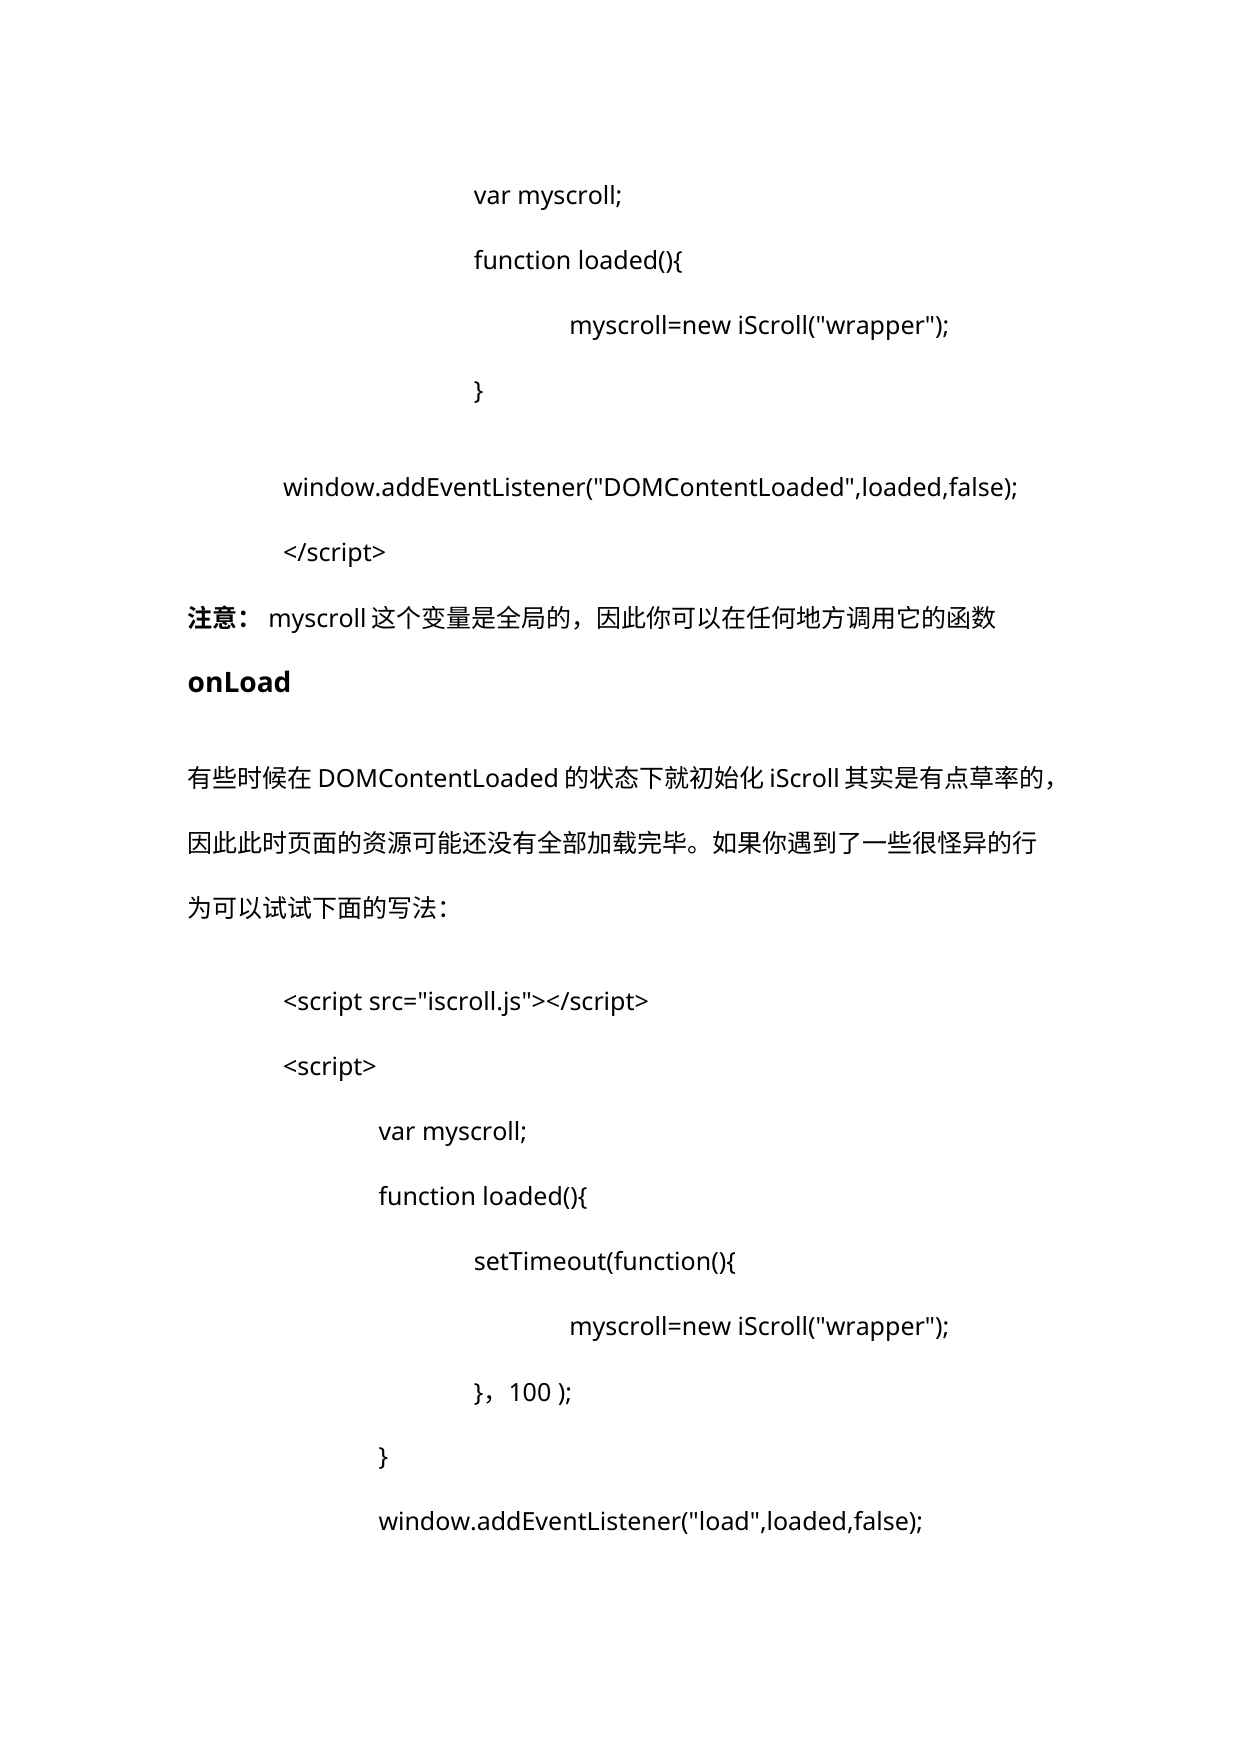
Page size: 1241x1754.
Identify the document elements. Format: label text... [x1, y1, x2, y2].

text <script src="iscroll.js"></script> [187, 968, 1053, 1033]
text window.addEventListener("load",loaded,false); [187, 1488, 1053, 1553]
text <script> [187, 1033, 1053, 1098]
text myscroll=new iScroll("wrapper"); [187, 1293, 1053, 1358]
text } [187, 1423, 1053, 1488]
text setTimeout(function(){ [187, 1228, 1053, 1293]
text 有些时候在DOMContentLoaded的状态下就初始化iScroll其实是有点草率的，因此此时页面的资源可能还没有全部加载完毕。如果你遇到了一些很怪异的行为可以试试下面的写法： [187, 744, 1053, 939]
text var myscroll; [187, 162, 1053, 227]
text window.addEventListener("DOMContentLoaded",loaded,false); [187, 422, 1053, 519]
text } [187, 357, 1053, 422]
text var myscroll; [187, 1098, 1053, 1163]
text myscroll=new iScroll("wrapper"); [187, 292, 1053, 357]
text 注意： myscroll这个变量是全局的，因此你可以在任何地方调用它的函数 [187, 584, 1053, 649]
text </script> [187, 519, 1053, 584]
text function loaded(){ [187, 1163, 1053, 1228]
text onLoad [187, 649, 1053, 714]
text function loaded(){ [187, 227, 1053, 292]
text }，100 ); [187, 1358, 1053, 1423]
